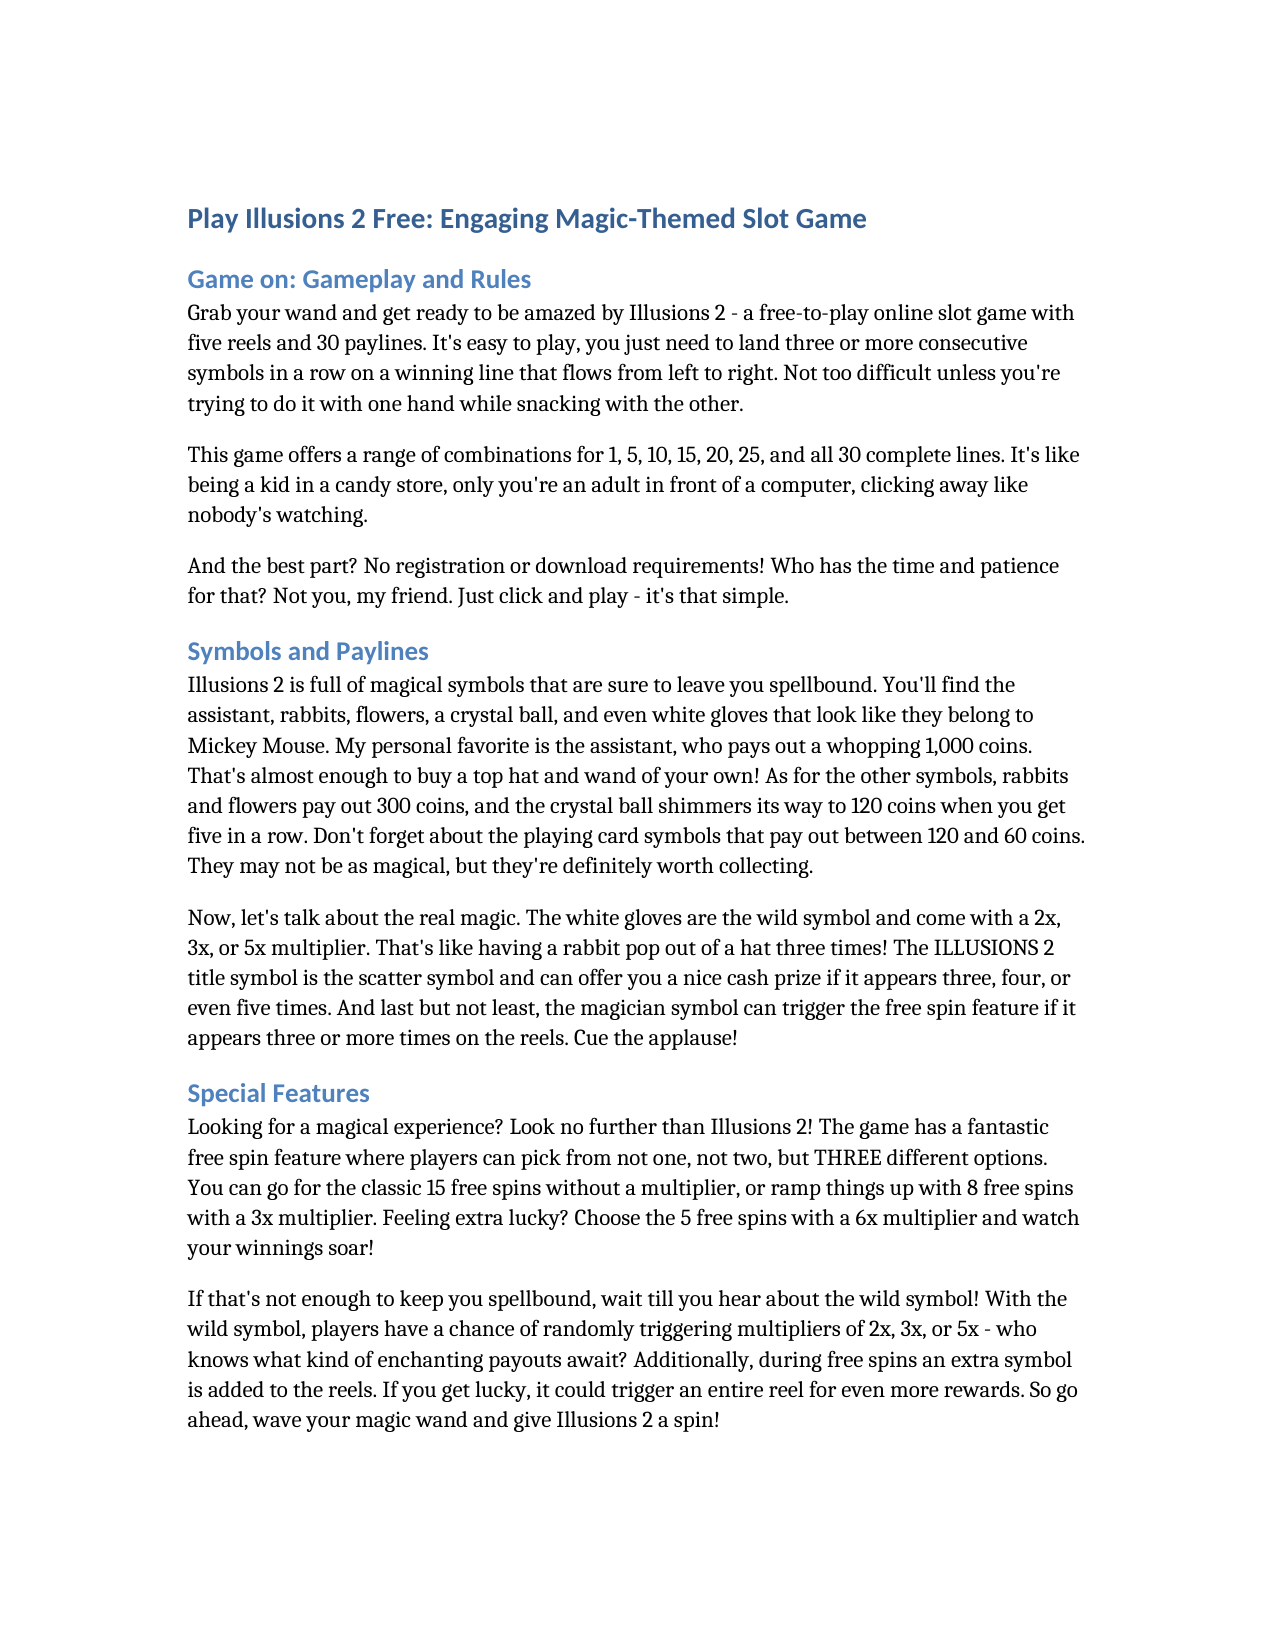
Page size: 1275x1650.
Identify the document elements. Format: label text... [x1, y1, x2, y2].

subtitle Special Features [187, 1076, 1087, 1109]
text Looking for a magical experience? Look no further than Illusions 2! The game has a fantastic free spin feature where players can pick from not one, not two, but THREE different options. You can go for the classic 15 free spins without a multiplier, or ramp things up with 8 free spins with a 3x multiplier. Feeling extra lucky? Choose the 5 free spins with a 6x multiplier and watch your winnings soar! [187, 1114, 1087, 1261]
text Now, let's talk about the real magic. The white gloves are the wild symbol and come with a 2x, 3x, or 5x multiplier. That's like having a rabbit pop out of a hat three times! The ILLUSIONS 2 title symbol is the scatter symbol and can offer you a nice cash prize if it appears three, four, or even five times. And last but not least, the magician symbol can trigger the free spin feature if it appears three or more times on the reels. Cue the applause! [187, 904, 1087, 1051]
subtitle Play Illusions 2 Free: Engaging Magic-Themed Slot Game [187, 200, 1087, 236]
subtitle Symbols and Paylines [187, 634, 1087, 667]
text Grab your wand and get ready to be amazed by Illusions 2 - a free-to-play online slot game with five reels and 30 paylines. It's easy to play, you just need to land three or more consecutive symbols in a row on a winning line that flows from left to right. Not too difficult unless you're trying to do it with one hand while snacking with the other. [187, 300, 1087, 417]
text And the best part? No registration or download requirements! Who has the time and patience for that? Not you, my friend. Just click and play - it's that simple. [187, 553, 1087, 609]
text If that's not enough to keep you spellbound, wait till you hear about the wild symbol! With the wild symbol, players have a chance of randomly triggering multipliers of 2x, 3x, or 5x - who knows what kind of enchanting payouts await? Additionally, during free spins an extra symbol is added to the reels. If you get lucky, it could trigger an entire reel for even more rewards. So go ahead, wave your magic wand and give Illusions 2 a spin! [187, 1286, 1087, 1433]
text This game offers a range of combinations for 1, 5, 10, 15, 20, 25, and all 30 complete lines. It's like being a kid in a candy store, only you're an adult in front of a computer, clicking away like nobody's watching. [187, 441, 1087, 528]
text Illusions 2 is full of magical symbols that are sure to leave you spellbound. You'll find the assistant, rabbits, flowers, a crystal ball, and even white gloves that look like they belong to Mickey Mouse. My personal favorite is the assistant, who pays out a whopping 1,000 coins. That's almost enough to buy a top hat and wand of your own! As for the other symbols, rabbits and flowers pay out 300 coins, and the crystal ball shimmers its way to 120 coins when you get five in a row. Don't forget about the playing card symbols that pay out between 120 and 60 coins. They may not be as magical, but they're definitely worth collecting. [187, 672, 1087, 879]
subtitle Game on: Gameplay and Rules [187, 262, 1087, 295]
